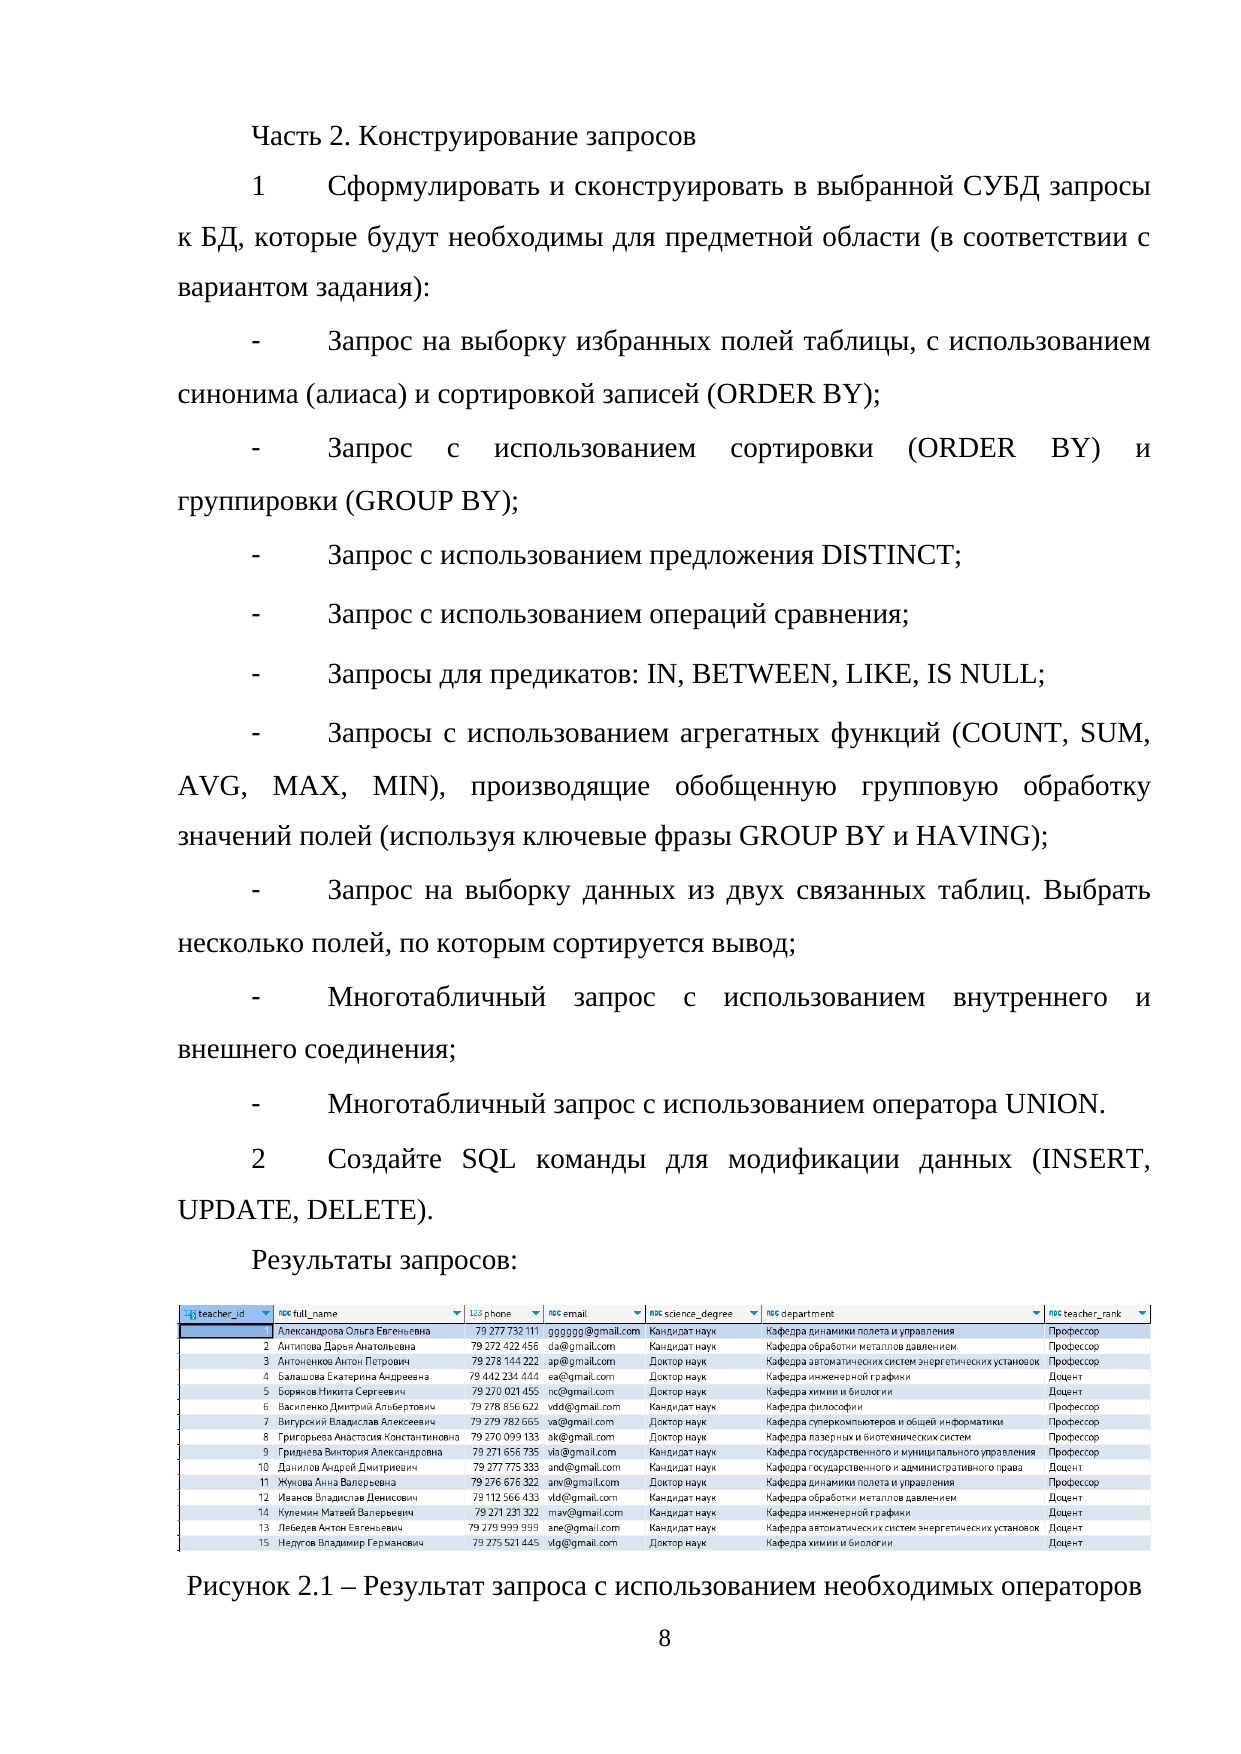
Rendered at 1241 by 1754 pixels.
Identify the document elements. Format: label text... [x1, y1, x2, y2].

text Рисунок 2.1 – Результат запроса с использованием необходимых операторов [177, 1552, 1152, 1602]
list Сформулировать и сконструировать в выбранной СУБД запросы к БД, которые будут необходимы для предметной области (в соответствии с вариантом задания): [177, 168, 1152, 303]
subtitle Часть 2. Конструирование запросов [177, 118, 1152, 152]
list Запросы для предикатов: IN, BETWEEN, LIKE, IS NULL; [177, 652, 1152, 692]
text Результаты запросов: [177, 1242, 1152, 1276]
list Запросы с использованием агрегатных функций (COUNT, SUM, AVG, MAX, MIN), производящие обобщенную групповую обработку значений полей (используя ключевые фразы GROUP BY и HAVING); [177, 711, 1152, 852]
list Многотабличный запрос с использованием внутреннего и внешнего соединения; [177, 975, 1152, 1065]
picture [177, 1305, 1152, 1552]
list Запрос с использованием сортировки (ORDER BY) и группировки (GROUP BY); [177, 426, 1152, 516]
list Запрос на выборку избранных полей таблицы, с использованием синонима (алиаса) и сортировкой записей (ORDER BY); [177, 319, 1152, 409]
list Запрос на выборку данных из двух связанных таблиц. Выбрать несколько полей, по которым сортируется вывод; [177, 868, 1152, 958]
list Создайте SQL команды для модификации данных (INSERT, UPDATE, DELETE). [177, 1141, 1152, 1225]
list Запрос с использованием предложения DISTINCT; [177, 533, 1152, 573]
list Многотабличный запрос с использованием оператора UNION. [177, 1082, 1152, 1122]
list Запрос с использованием операций сравнения; [177, 592, 1152, 632]
